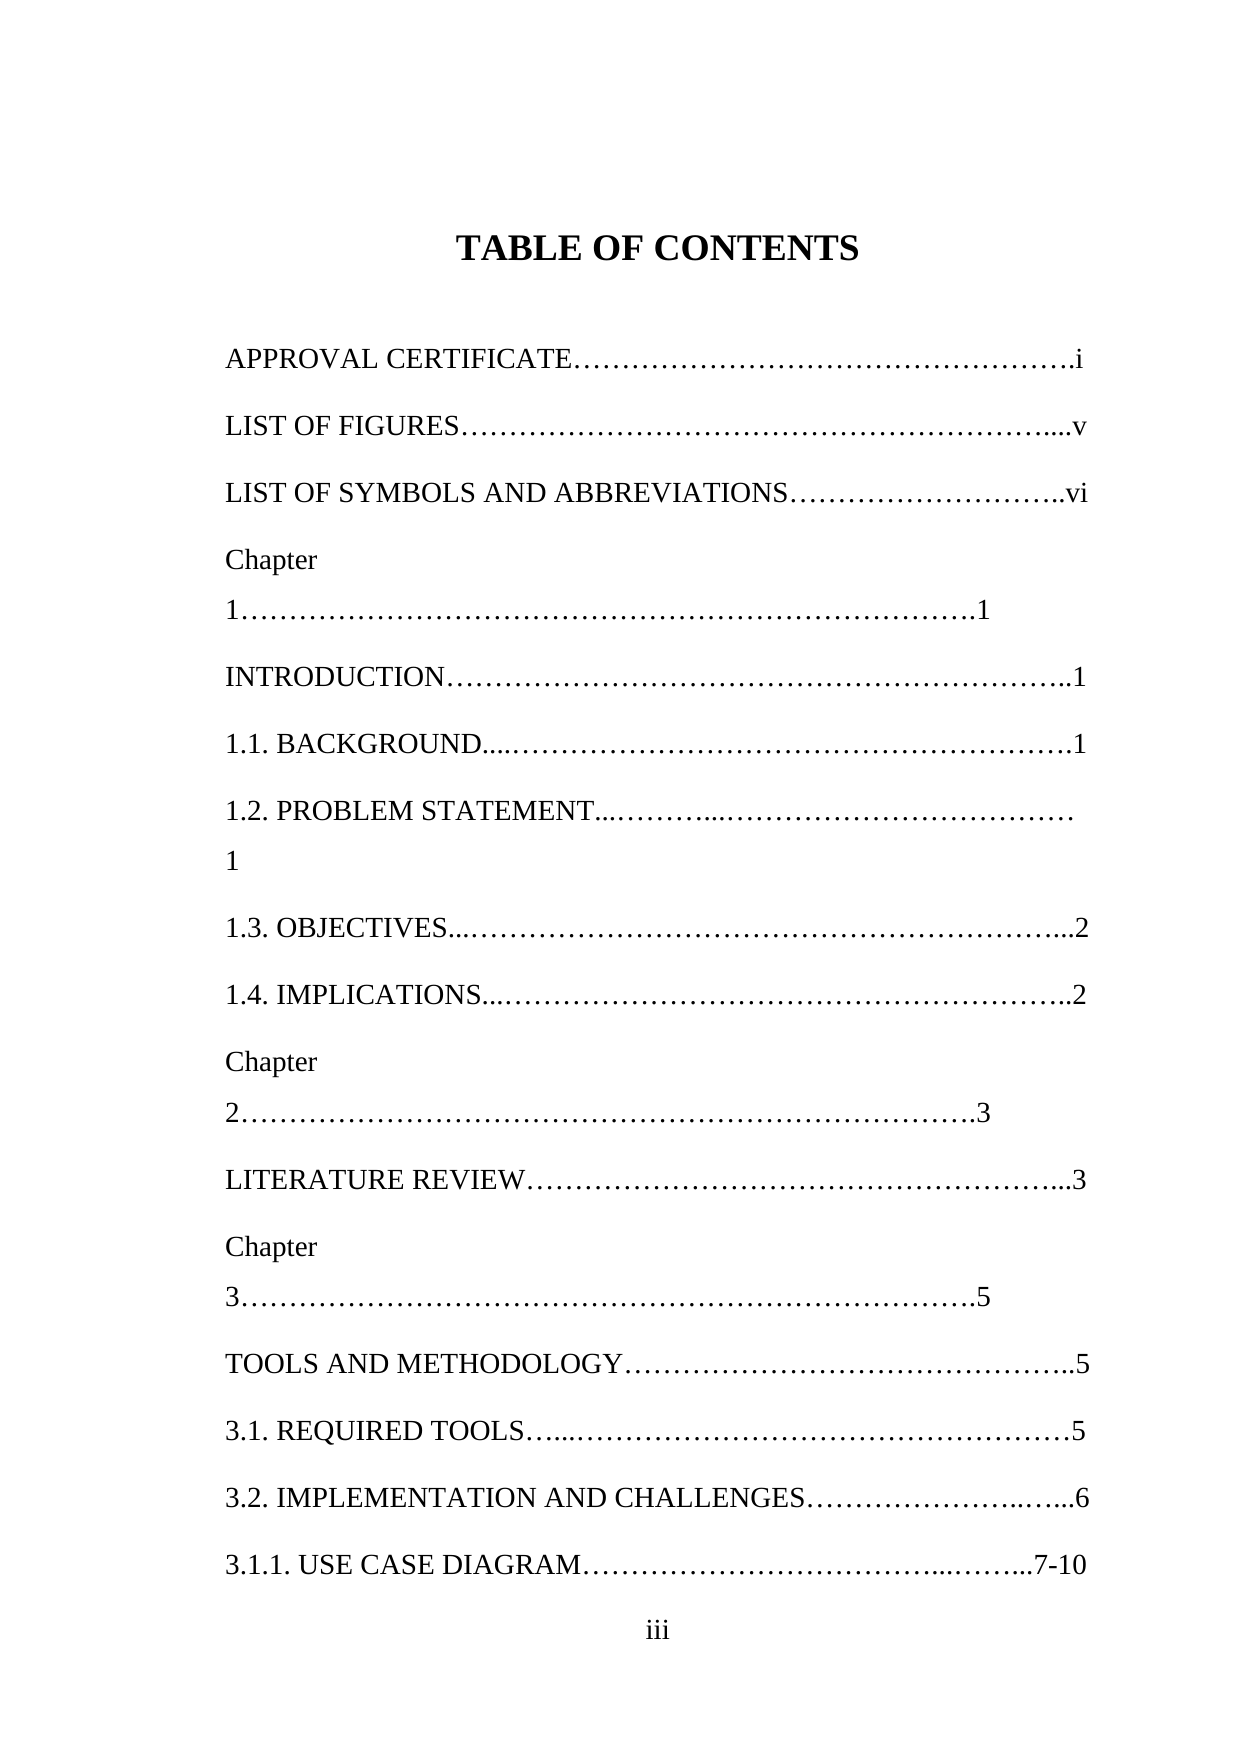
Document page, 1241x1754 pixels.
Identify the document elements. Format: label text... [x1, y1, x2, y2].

text 3.1. REQUIRED TOOLS…...……………………………………………5 [225, 1413, 1090, 1447]
text Chapter 3………………………………………………………………….5 [225, 1229, 1090, 1313]
text TABLE OF CONTENTS [225, 225, 1090, 268]
text 1.3. OBJECTIVES...……………………………………………………...2 [225, 911, 1090, 944]
text INTRODUCTION………………………………………………………..1 [225, 659, 1090, 693]
text Chapter 2………………………………………………………………….3 [225, 1044, 1090, 1128]
text 3.2. IMPLEMENTATION AND CHALLENGES…………………..…...6 [225, 1480, 1090, 1513]
text 1.1. BACKGROUND....………………………………………………….1 [225, 726, 1090, 760]
text TOOLS AND METHODOLOGY………………………………………..5 [225, 1346, 1090, 1379]
text 1.2. PROBLEM STATEMENT...………...………………………………1 [225, 793, 1090, 877]
text APPROVAL CERTIFICATE…………………………………………….i [225, 341, 1090, 374]
text 1.4. IMPLICATIONS...…………………………………………………..2 [225, 977, 1090, 1011]
text LITERATURE REVIEW………………………………………………...3 [225, 1162, 1090, 1195]
text 3.1.1. USE CASE DIAGRAM………………………………...……...7-10 [225, 1547, 1090, 1581]
text LIST OF FIGURES……………………………………………………....v [225, 408, 1090, 442]
text Chapter 1………………………………………………………………….1 [225, 542, 1090, 626]
text LIST OF SYMBOLS AND ABBREVIATIONS………………………..vi [225, 475, 1090, 508]
